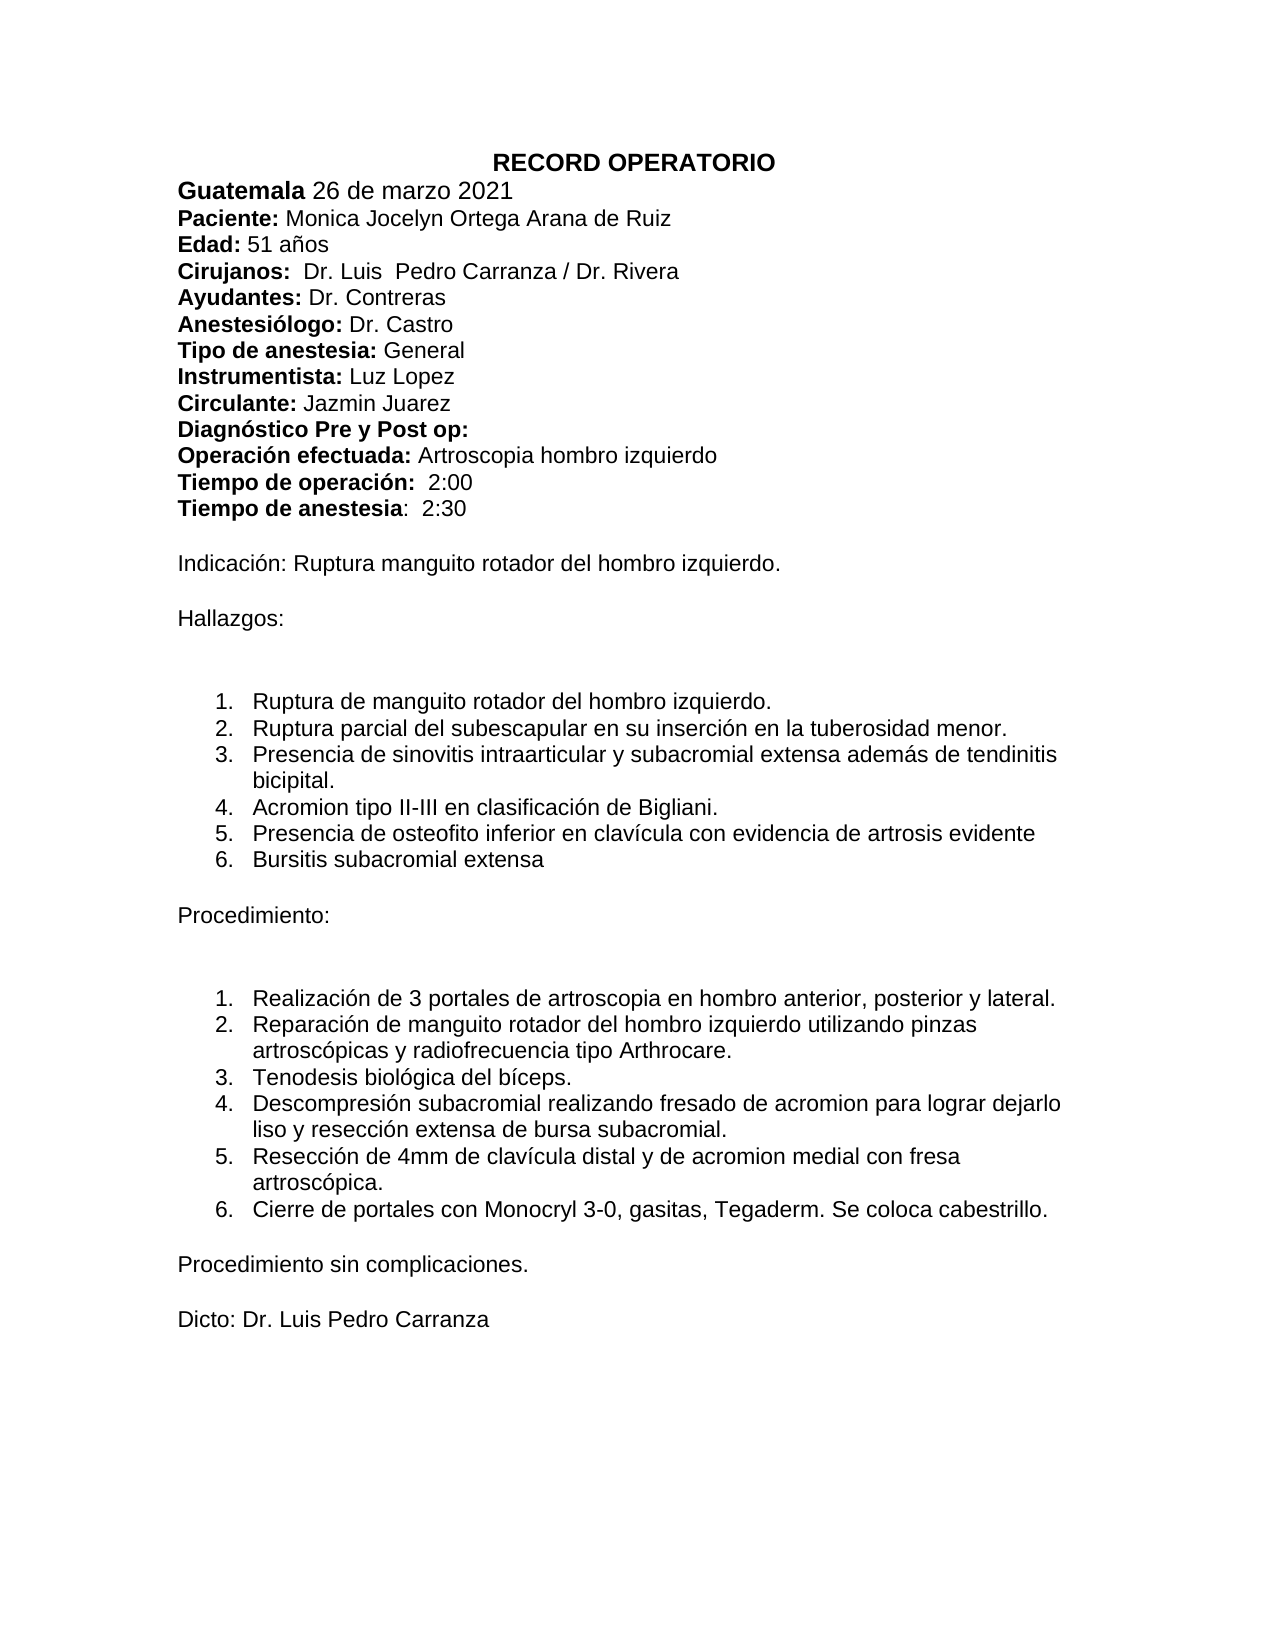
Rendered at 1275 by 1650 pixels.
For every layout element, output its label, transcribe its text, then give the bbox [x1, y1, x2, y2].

text Ayudantes: Dr. Contreras [177, 284, 1098, 311]
list Cierre de portales con Monocryl 3-0, gasitas, Tegaderm. Se coloca cabestrillo. [215, 1196, 1098, 1222]
list Ruptura de manguito rotador del hombro izquierdo. [215, 688, 1098, 715]
text Tiempo de anestesia: 2:30 [177, 495, 1098, 521]
list Realización de 3 portales de artroscopia en hombro anterior, posterior y lateral. [215, 985, 1098, 1011]
text Cirujanos: Dr. Luis Pedro Carranza / Dr. Rivera [177, 258, 1098, 284]
list Descompresión subacromial realizando fresado de acromion para lograr dejarlo liso y resección extensa de bursa subacromial. [215, 1090, 1098, 1143]
text Procedimiento: [177, 902, 1098, 928]
text Diagnóstico Pre y Post op: [177, 416, 1098, 442]
list Tenodesis biológica del bíceps. [215, 1064, 1098, 1090]
text Procedimiento sin complicaciones. [177, 1251, 1098, 1277]
text Tipo de anestesia: General [177, 337, 1098, 363]
text Circulante: Jazmin Juarez [177, 389, 1098, 416]
text RECORD OPERATORIO [177, 148, 1098, 176]
list Ruptura parcial del subescapular en su inserción en la tuberosidad menor. [215, 715, 1098, 741]
list Resección de 4mm de clavícula distal y de acromion medial con fresa artroscópica. [215, 1143, 1098, 1196]
text Dicto: Dr. Luis Pedro Carranza [177, 1306, 1098, 1332]
list Presencia de osteofito inferior en clavícula con evidencia de artrosis evidente [215, 820, 1098, 846]
text Hallazgos: [177, 605, 1098, 632]
text Anestesiólogo: Dr. Castro [177, 311, 1098, 337]
text Edad: 51 años [177, 231, 1098, 258]
text Tiempo de operación: 2:00 [177, 469, 1098, 495]
text Indicación: Ruptura manguito rotador del hombro izquierdo. [177, 550, 1098, 576]
text Operación efectuada: Artroscopia hombro izquierdo [177, 442, 1098, 469]
text Paciente: Monica Jocelyn Ortega Arana de Ruiz [177, 205, 1098, 231]
list Reparación de manguito rotador del hombro izquierdo utilizando pinzas artroscópicas y radiofrecuencia tipo Arthrocare. [215, 1011, 1098, 1064]
list Bursitis subacromial extensa [215, 846, 1098, 873]
list Acromion tipo II-III en clasificación de Bigliani. [215, 794, 1098, 820]
text Guatemala 26 de marzo 2021 [177, 176, 1098, 205]
list Presencia de sinovitis intraarticular y subacromial extensa además de tendinitis bicipital. [215, 741, 1098, 794]
text Instrumentista: Luz Lopez [177, 363, 1098, 389]
